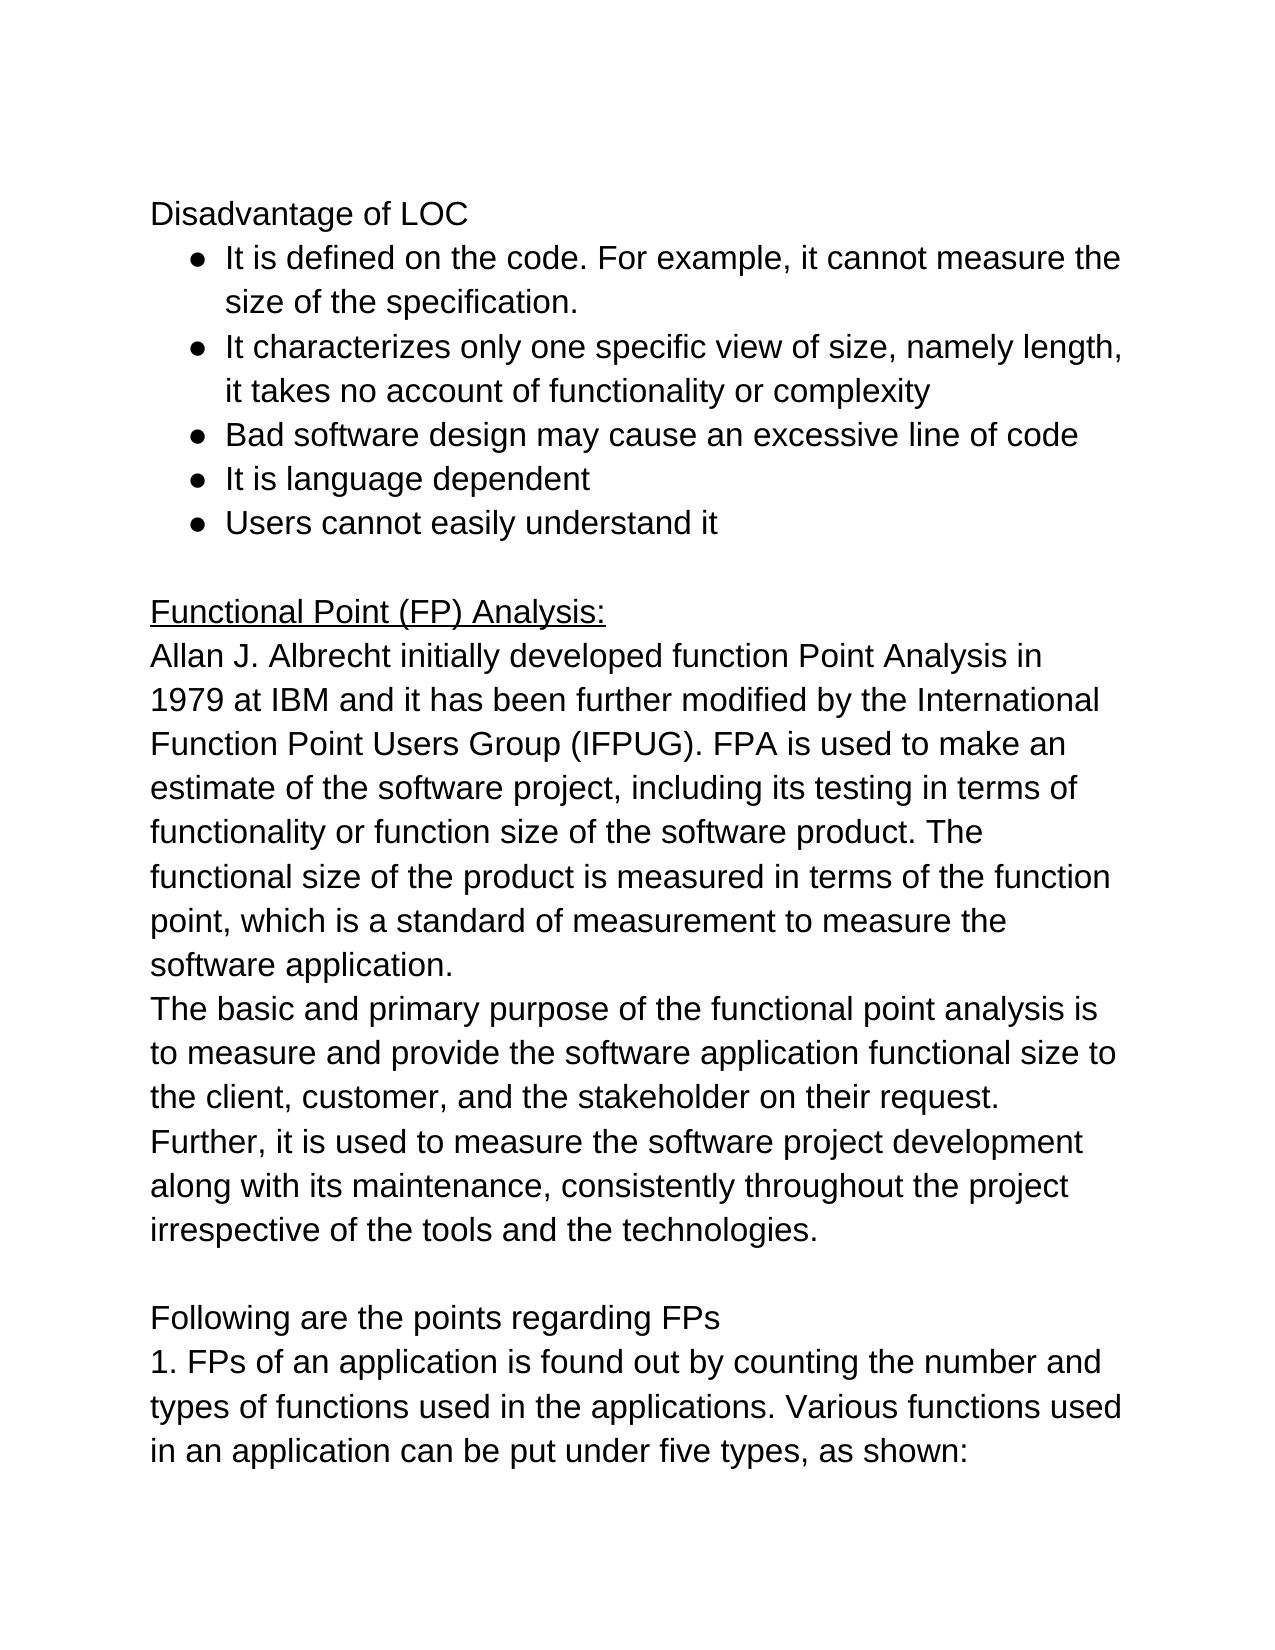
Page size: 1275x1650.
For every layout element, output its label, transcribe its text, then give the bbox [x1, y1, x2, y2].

list It characterizes only one specific view of size, namely length, it takes no account of functionality or complexity [187, 327, 1125, 409]
list Bad software design may cause an excessive line of code [187, 415, 1125, 453]
text The basic and primary purpose of the functional point analysis is to measure and provide the software application functional size to the client, customer, and the stakeholder on their request. Further, it is used to measure the software project development along with its maintenance, consistently throughout the project irrespective of the tools and the technologies. [150, 989, 1125, 1248]
text Disadvantage of LOC [150, 194, 1125, 233]
text Allan J. Albrecht initially developed function Point Analysis in 1979 at IBM and it has been further modified by the International Function Point Users Group (IFPUG). FPA is used to make an estimate of the software project, including its testing in terms of functionality or function size of the software product. The functional size of the product is measured in terms of the function point, which is a standard of measurement to measure the software application. [150, 636, 1125, 983]
text Functional Point (FP) Analysis: [150, 592, 1125, 630]
list It is defined on the code. For example, it cannot measure the size of the specification. [187, 238, 1125, 321]
text 1. FPs of an application is found out by counting the number and types of functions used in the applications. Various functions used in an application can be put under five types, as shown: [150, 1342, 1125, 1469]
text Following are the points regarding FPs [150, 1298, 1125, 1337]
list Users cannot easily understand it [187, 503, 1125, 542]
list It is language dependent [187, 459, 1125, 498]
